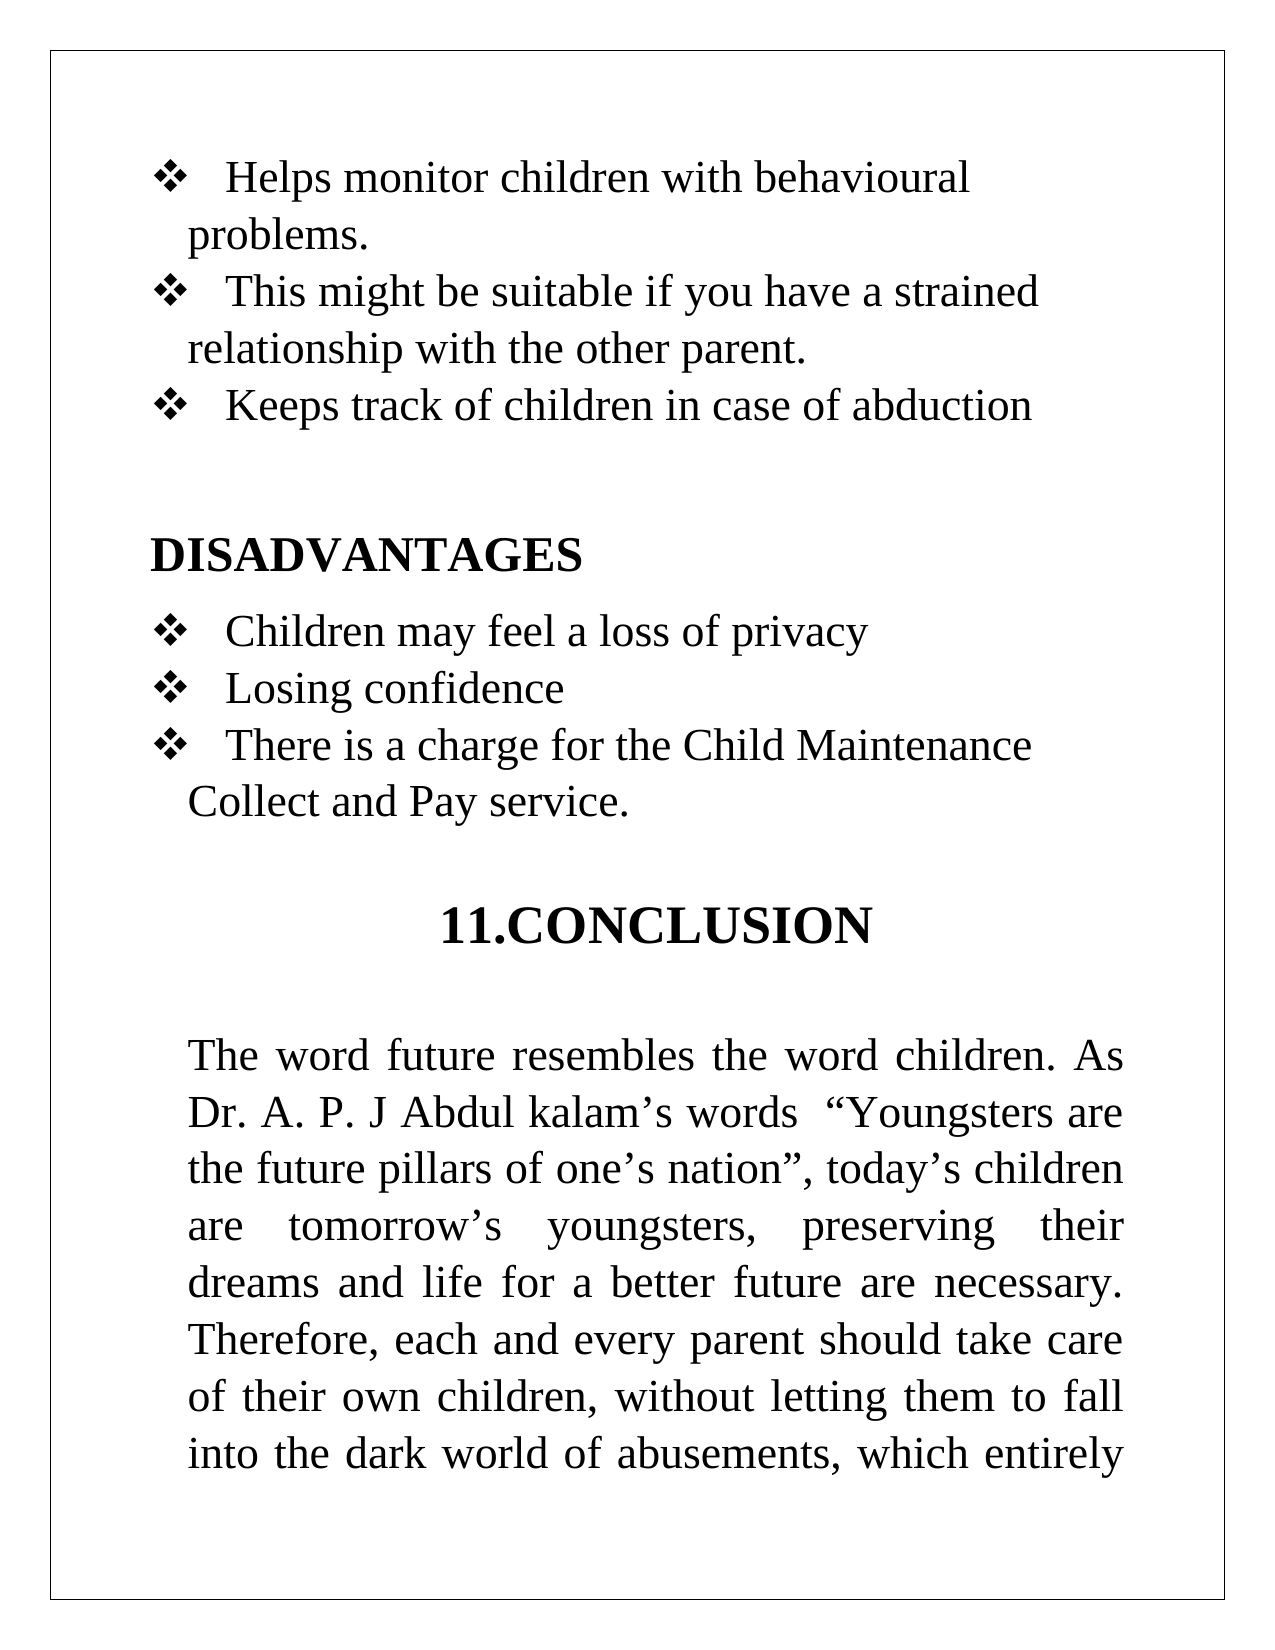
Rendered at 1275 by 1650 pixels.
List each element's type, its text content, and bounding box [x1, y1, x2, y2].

list This might be suitable if you have a strained relationship with the other parent. [150, 264, 1125, 373]
list Losing confidence [150, 660, 1125, 713]
list Helps monitor children with behavioural problems. [150, 150, 1125, 259]
list Children may feel a loss of privacy [150, 603, 1125, 656]
list 11.CONCLUSION [187, 893, 1125, 955]
list Keeps track of children in case of abduction [150, 377, 1125, 430]
text DISADVANTAGES [150, 524, 1125, 582]
list There is a charge for the Child Maintenance Collect and Pay service. [150, 717, 1125, 827]
